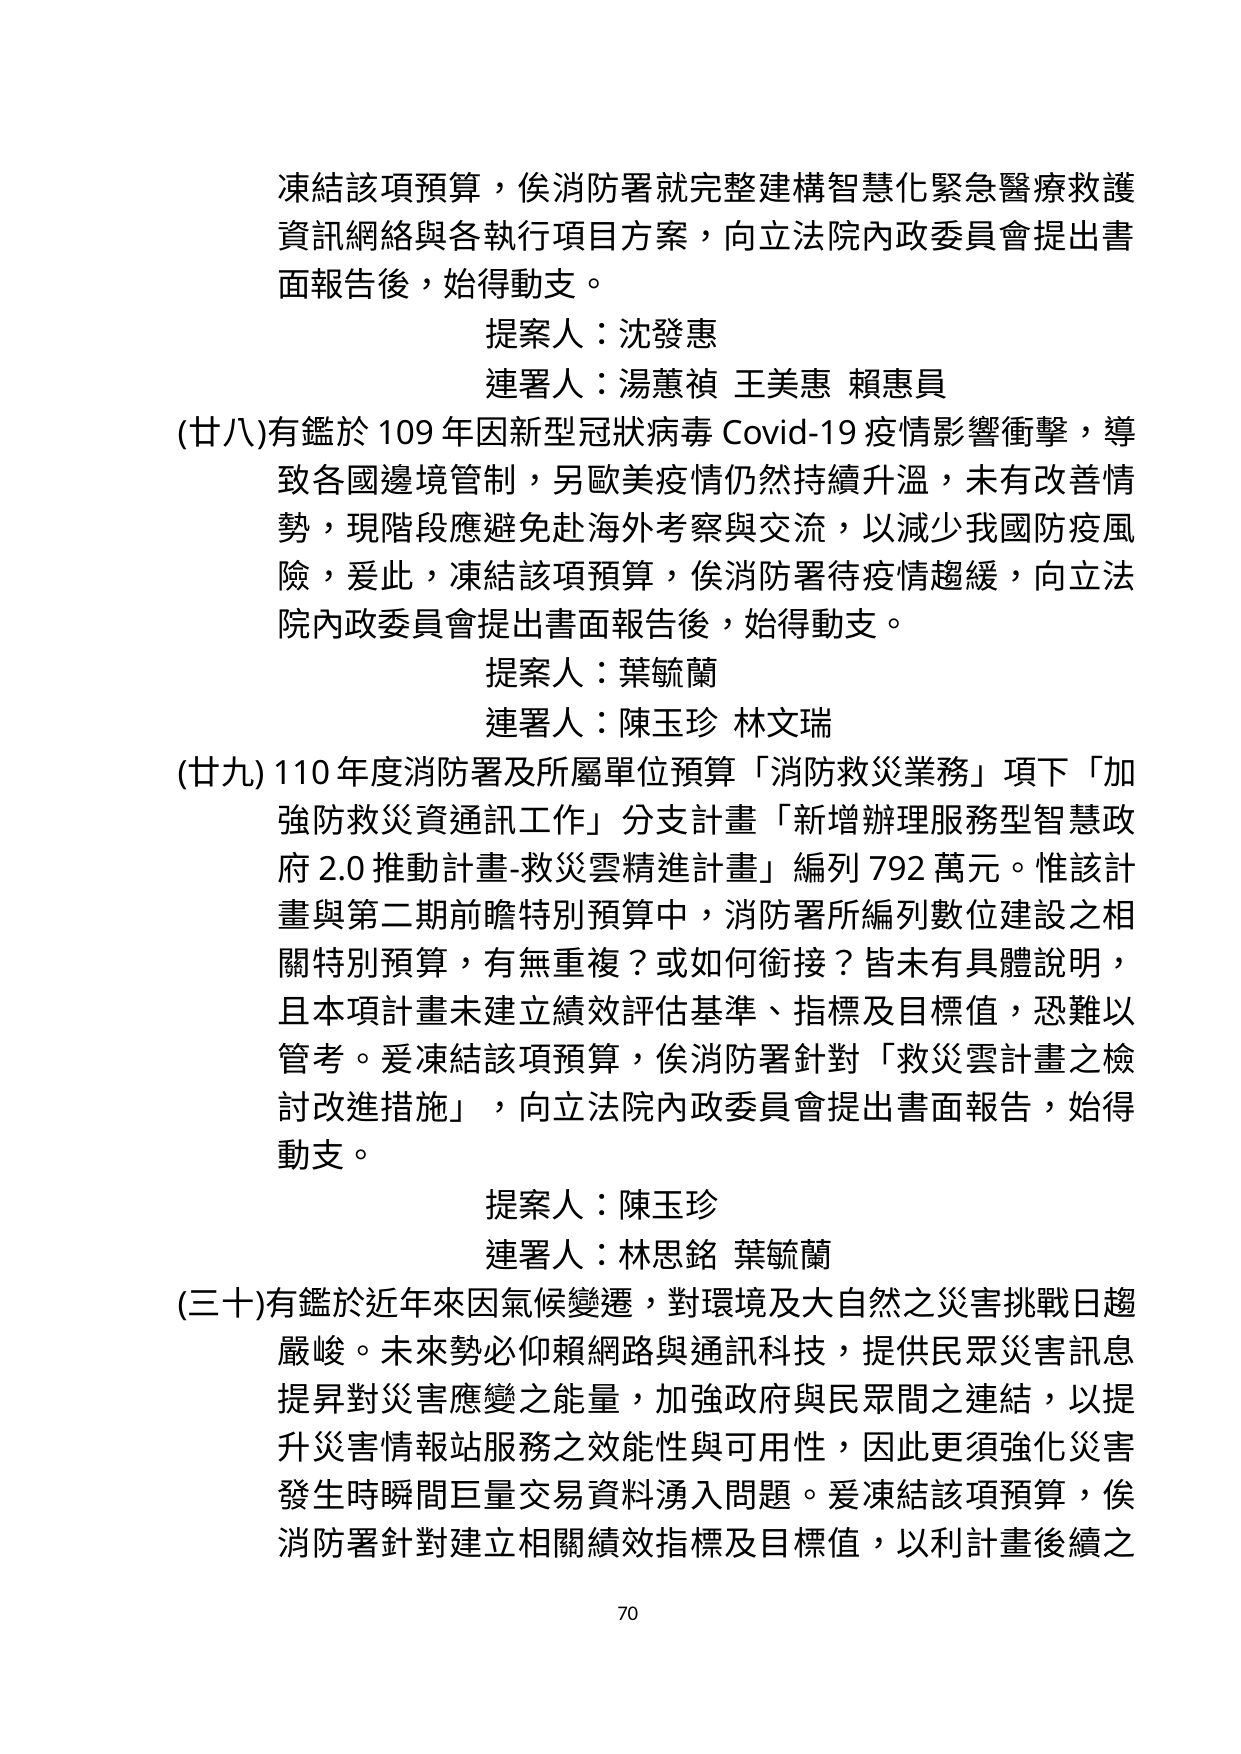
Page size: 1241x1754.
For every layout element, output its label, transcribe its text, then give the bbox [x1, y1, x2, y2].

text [277, 162, 1137, 306]
text 連署人：陳玉珍 林文瑞 [118, 696, 1138, 746]
text 連署人：林思銘 葉毓蘭 [118, 1227, 1138, 1277]
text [177, 1277, 1137, 1564]
text (廿九) 110年度消防署及所屬單位預算「消防救災業務」項下「加強防救災資通訊工作」分支計畫「新增辦理服務型智慧政府2.0推動計畫-救災雲精進計畫」編列792萬元。惟該計畫與第二期前瞻特別預算中，消防署所編列數位建設之相關特別預算，有無重複？或如何銜接？皆未有具體說明，且本項計畫未建立績效評估基準、指標及目標值，恐難以管考。爰凍結該項預算，俟消防署針對「救災雲計畫之檢討改進措施」，向立法院內政委員會提出書面報告，始得動支。 [177, 746, 1137, 1177]
text 提案人：沈發惠 [118, 306, 1138, 356]
text (廿八)有鑑於109年因新型冠狀病毒Covid-19疫情影響衝擊，導致各國邊境管制，另歐美疫情仍然持續升溫，未有改善情勢，現階段應避免赴海外考察與交流，以減少我國防疫風險，爰此，凍結該項預算，俟消防署待疫情趨緩，向立法院內政委員會提出書面報告後，始得動支。 [177, 406, 1137, 646]
text 連署人：湯蕙禎 王美惠 賴惠員 [118, 356, 1138, 406]
text 提案人：陳玉珍 [118, 1177, 1138, 1227]
text 提案人：葉毓蘭 [118, 646, 1138, 696]
